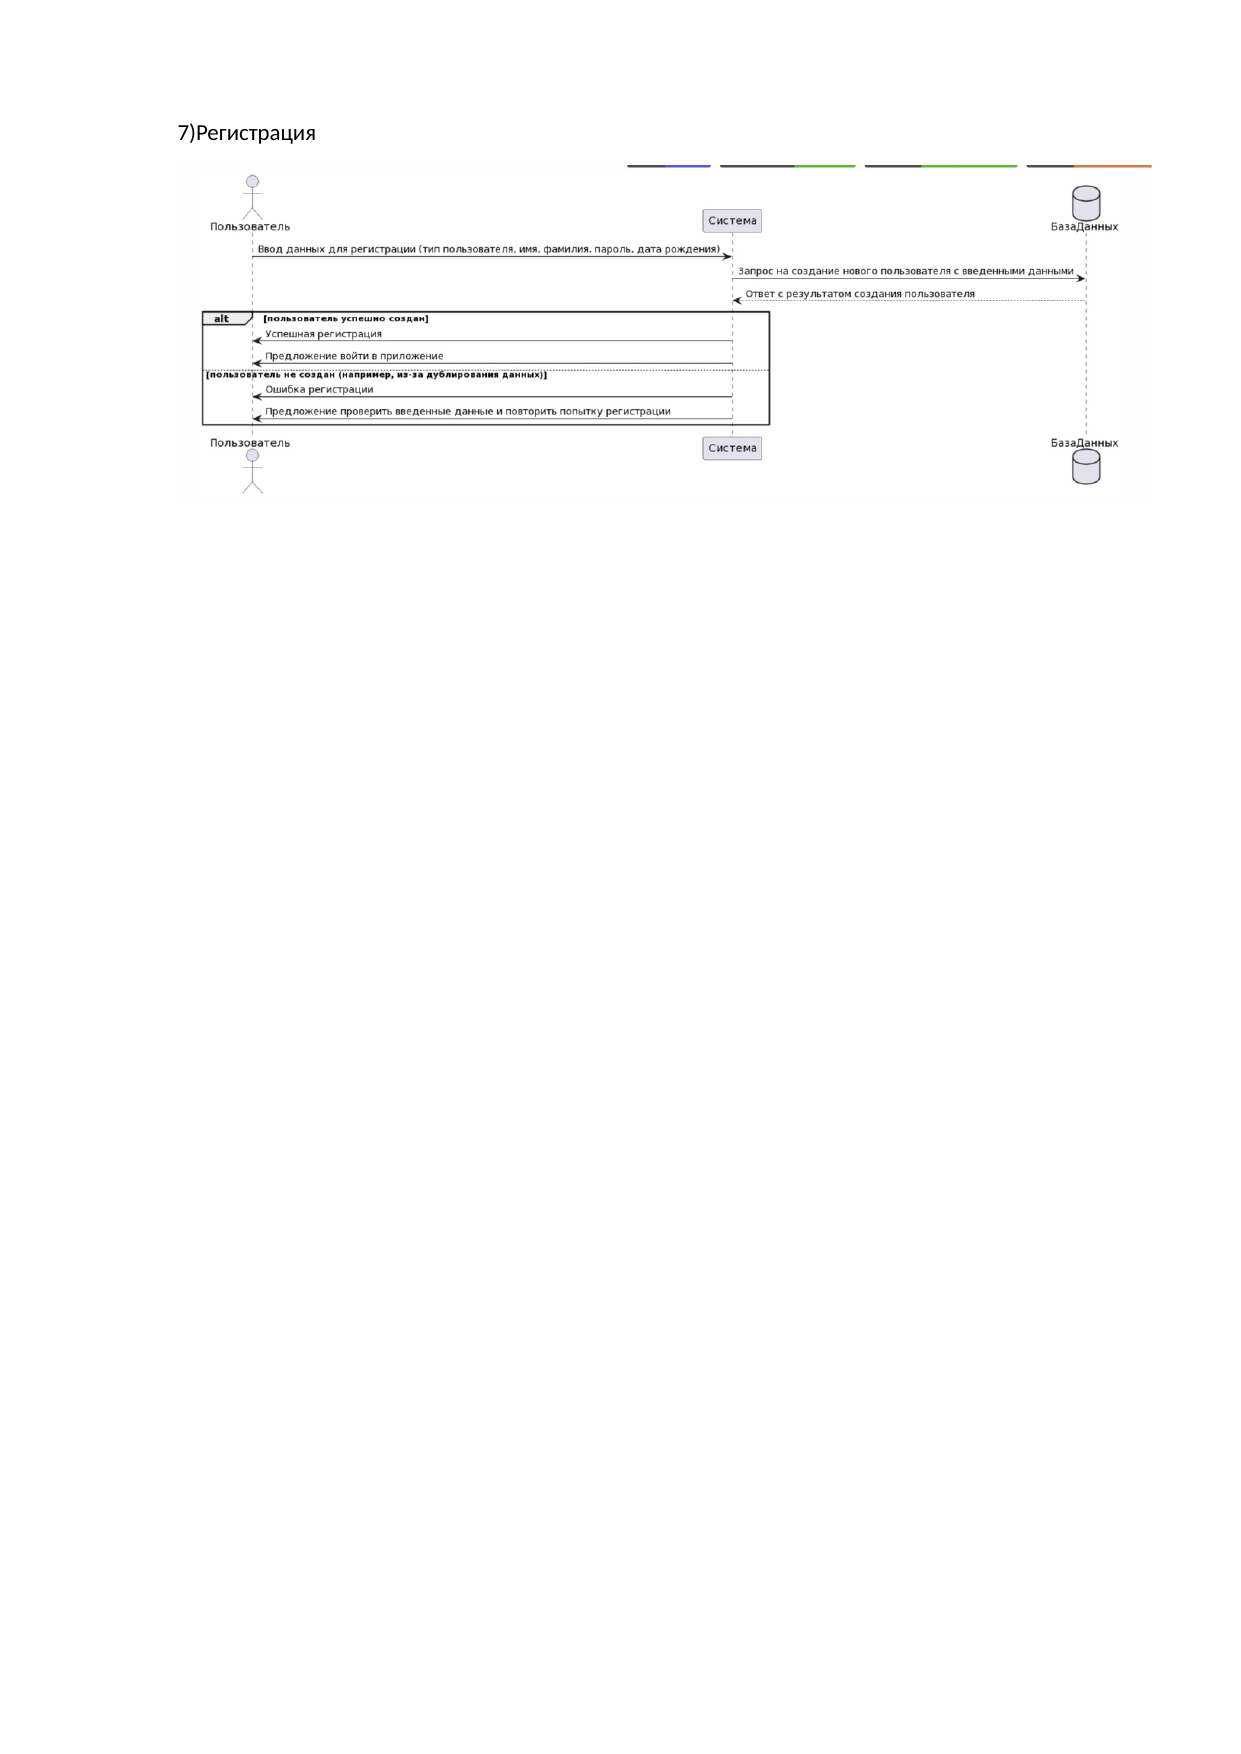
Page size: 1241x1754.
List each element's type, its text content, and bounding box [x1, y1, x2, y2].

text 7)Регистрация [177, 118, 1152, 146]
picture [177, 165, 1152, 503]
